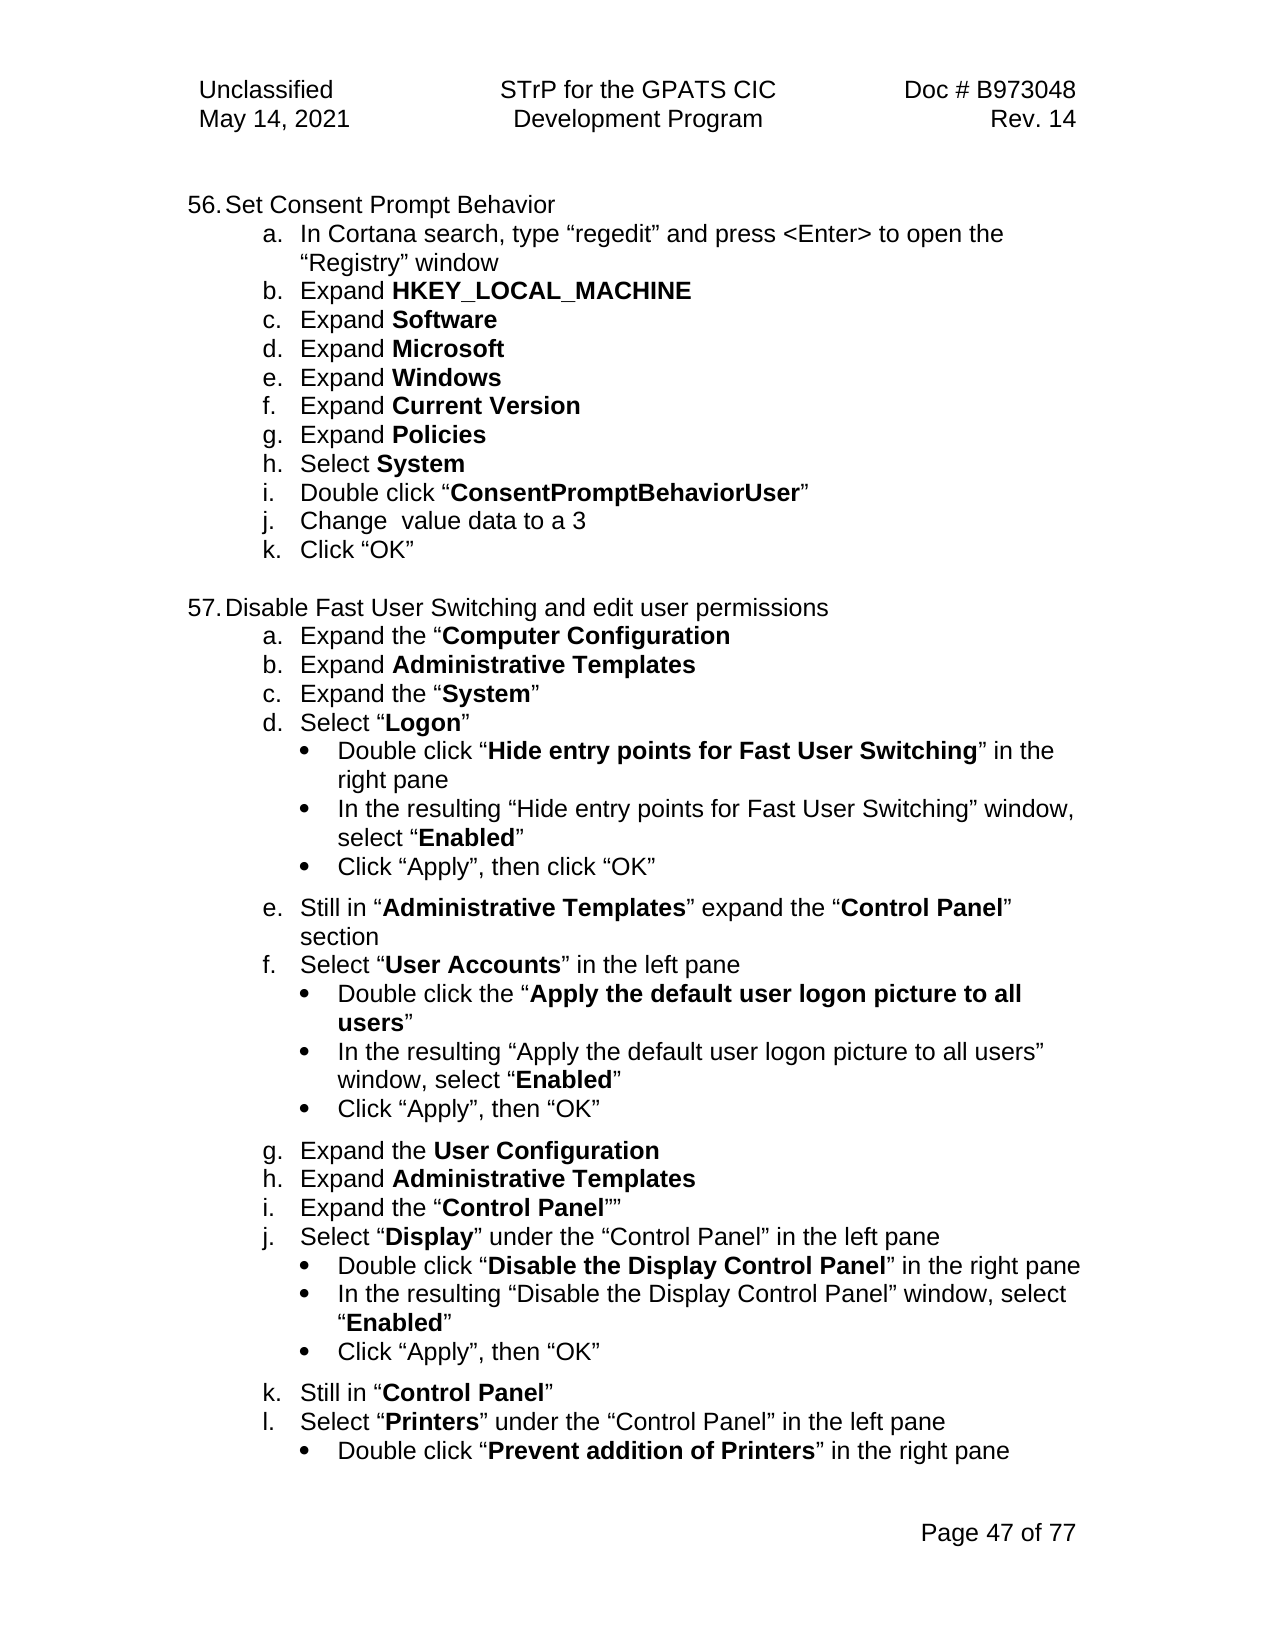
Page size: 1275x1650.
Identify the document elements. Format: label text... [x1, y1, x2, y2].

list Select “Logon” [262, 707, 1087, 736]
list Click “Apply”, then “OK” [300, 1337, 1087, 1366]
list Select System [262, 449, 1087, 477]
list Expand Current Version [262, 391, 1087, 420]
list Expand the User Configuration [262, 1136, 1087, 1164]
list In the resulting “Hide entry points for Fast User Switching” window, select “Enabled” [300, 794, 1087, 851]
list Double click “Hide entry points for Fast User Switching” in the right pane [300, 736, 1087, 794]
list In the resulting “Apply the default user logon picture to all users” window, select “Enabled” [300, 1037, 1087, 1094]
list Disable Fast User Switching and edit user permissions [187, 592, 1087, 621]
list Click “Apply”, then “OK” [300, 1094, 1087, 1123]
list Select “Display” under the “Control Panel” in the left pane [262, 1222, 1087, 1251]
list Click “OK” [262, 535, 1087, 564]
list Double click “Prevent addition of Printers” in the right pane [300, 1436, 1087, 1465]
list Expand Software [262, 305, 1087, 334]
list Still in “Administrative Templates” expand the “Control Panel” section [262, 893, 1087, 950]
list Click “Apply”, then click “OK” [300, 851, 1087, 880]
list Double click “ConsentPromptBehaviorUser” [262, 477, 1087, 506]
list Select “Printers” under the “Control Panel” in the left pane [262, 1407, 1087, 1436]
list Expand Policies [262, 420, 1087, 449]
list In Cortana search, type “regedit” and press <Enter> to open the “Registry” window [262, 219, 1087, 276]
list Expand the “Control Panel”” [262, 1193, 1087, 1222]
list Expand the “Computer Configuration [262, 621, 1087, 650]
list Expand Microsoft [262, 334, 1087, 362]
list Still in “Control Panel” [262, 1378, 1087, 1407]
list Expand Windows [262, 362, 1087, 391]
list Expand Administrative Templates [262, 650, 1087, 679]
list Expand HKEY_LOCAL_MACHINE [262, 276, 1087, 305]
list Double click “Disable the Display Control Panel” in the right pane [300, 1251, 1087, 1279]
list Expand Administrative Templates [262, 1164, 1087, 1193]
list Double click the “Apply the default user logon picture to all users” [300, 979, 1087, 1037]
list In the resulting “Disable the Display Control Panel” window, select “Enabled” [300, 1279, 1087, 1337]
list Set Consent Prompt Behavior [187, 190, 1087, 219]
list Expand the “System” [262, 679, 1087, 707]
list Change value data to a 3 [262, 506, 1087, 535]
list Select “User Accounts” in the left pane [262, 950, 1087, 979]
